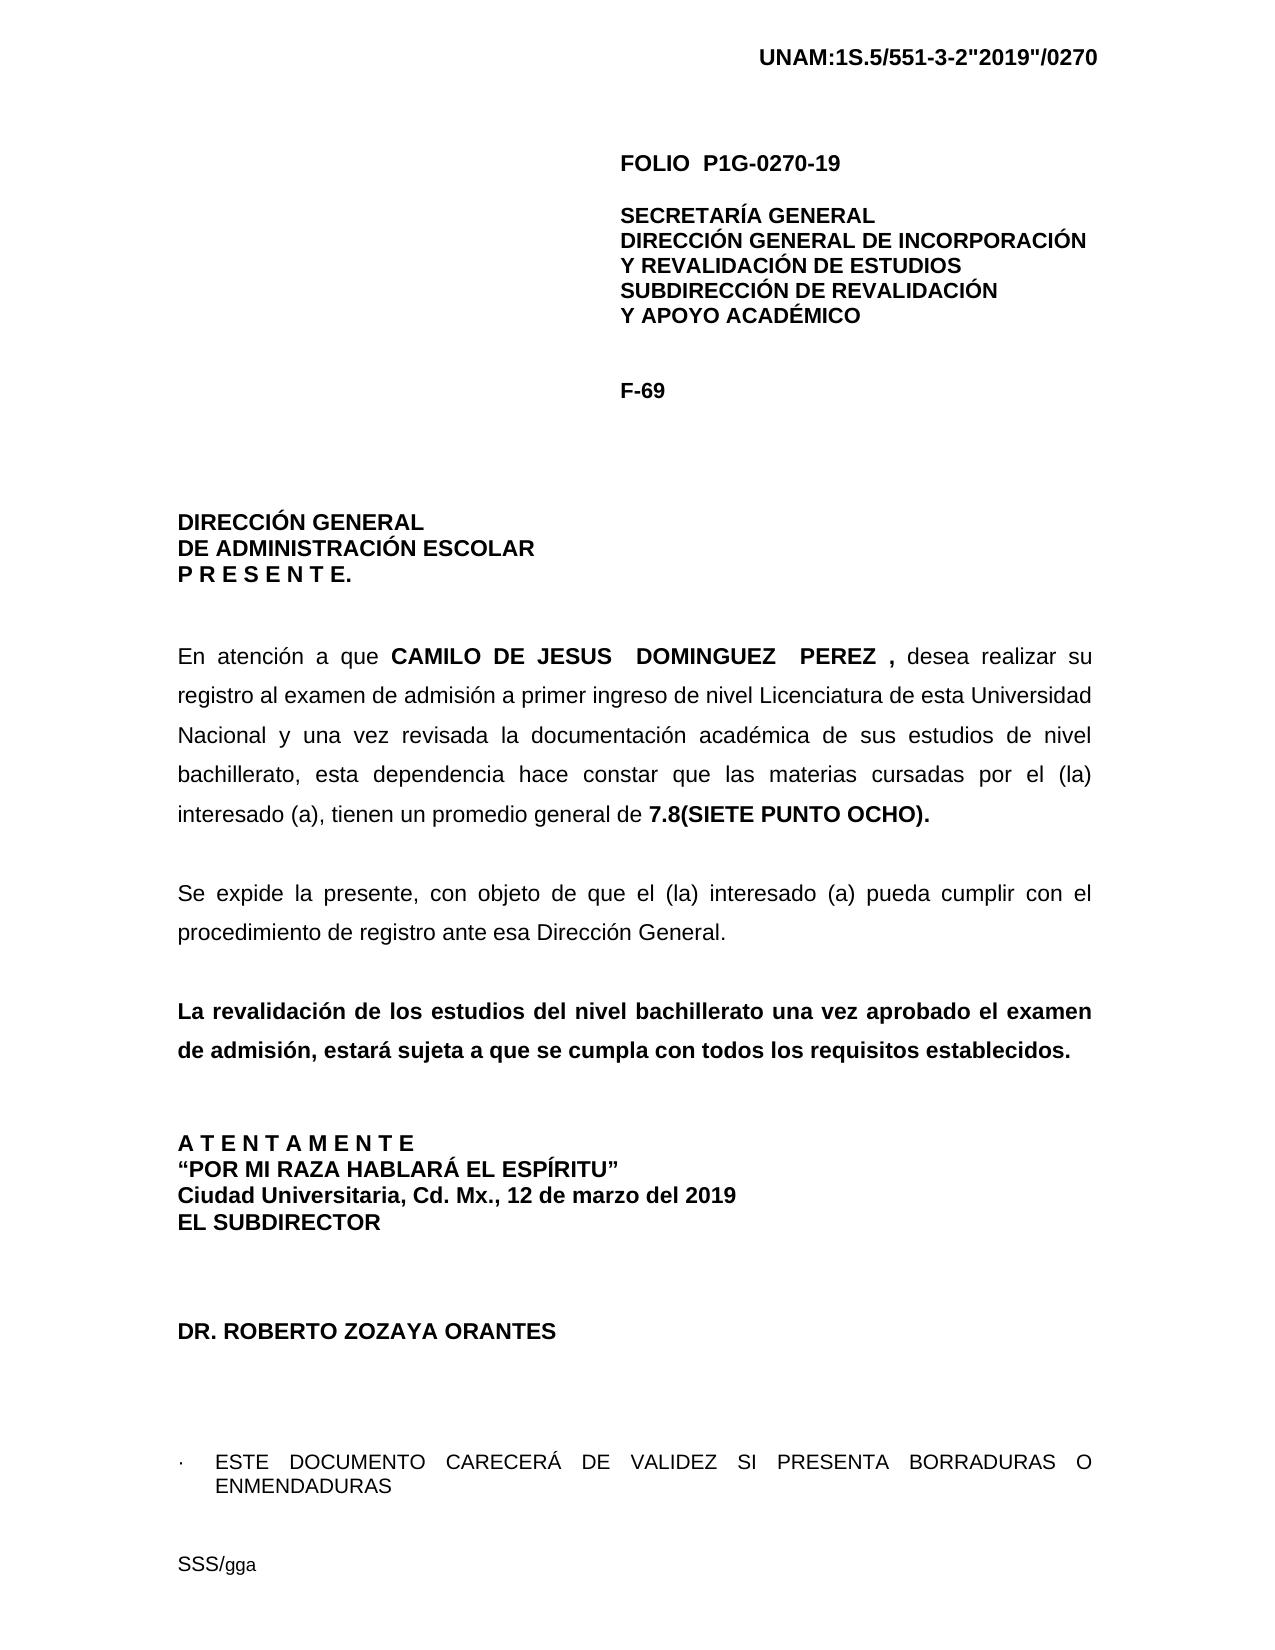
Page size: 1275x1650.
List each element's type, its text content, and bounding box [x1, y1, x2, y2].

text SECRETARÍA GENERAL [620, 202, 1098, 228]
text P R E S E N T E. [177, 561, 1093, 587]
text Y REVALIDACIÓN DE ESTUDIOS [620, 253, 1098, 278]
text SUBDIRECCIÓN DE REVALIDACIÓN [620, 278, 1098, 303]
text “POR MI RAZA HABLARÁ EL ESPÍRITU” [177, 1156, 1093, 1182]
text La revalidación de los estudios del nivel bachillerato una vez aprobado el examen de admisión, estará sujeta a que se cumpla con todos los requisitos establecidos. [177, 998, 1092, 1064]
text FOLIO P1G-0270-19 [620, 150, 1098, 176]
text UNAM:1S.5/551-3-2"2019"/0270 [646, 44, 1098, 71]
subtitle DR. ROBERTO ZOZAYA ORANTES [177, 1318, 1098, 1344]
text EL SUBDIRECTOR [177, 1209, 1093, 1235]
text Se expide la presente, con objeto de que el (la) interesado (a) pueda cumplir con el procedimiento de registro ante esa Dirección General. [177, 879, 1092, 945]
text DIRECCIÓN GENERAL DE INCORPORACIÓN [620, 228, 1098, 253]
text DE ADMINISTRACIÓN ESCOLAR [177, 535, 1093, 561]
text DIRECCIÓN GENERAL [177, 508, 1093, 535]
text En atención a que CAMILO DE JESUS DOMINGUEZ PEREZ , desea realizar su registro al examen de admisión a primer ingreso de nivel Licenciatura de esta Universidad Nacional y una vez revisada la documentación académica de sus estudios de nivel bachillerato, esta dependencia hace constar que las materias cursadas por el (la) interesado (a), tienen un promedio general de 7.8 (SIETE PUNTO OCHO). [177, 643, 1092, 827]
text Y APOYO ACADÉMICO [620, 303, 1098, 328]
text A T E N T A M E N T E [177, 1129, 1093, 1156]
text Ciudad Universitaria, Cd. Mx., 12 de marzo del 2019 [177, 1182, 1093, 1209]
list ESTE DOCUMENTO CARECERÁ DE VALIDEZ SI PRESENTA BORRADURAS O ENMENDADURAS [177, 1450, 1093, 1498]
text F-69 [620, 378, 1098, 403]
